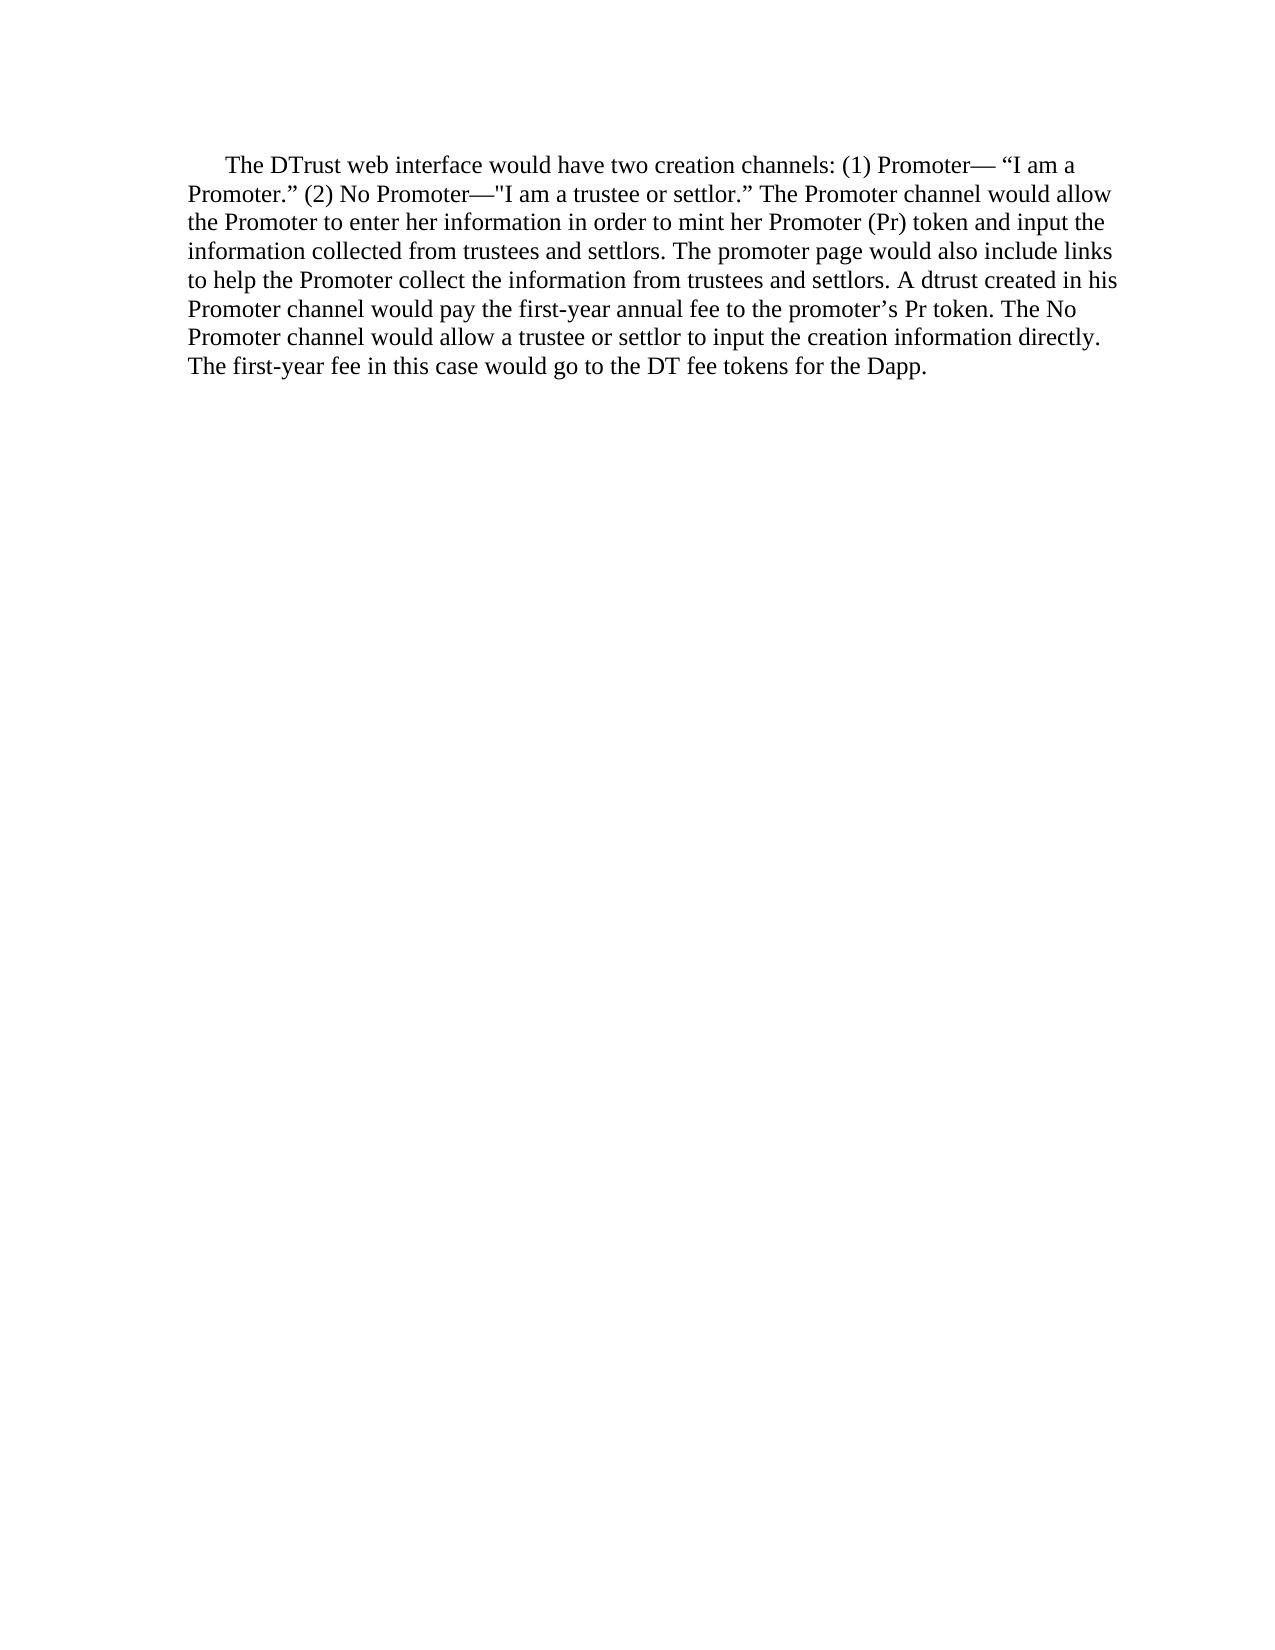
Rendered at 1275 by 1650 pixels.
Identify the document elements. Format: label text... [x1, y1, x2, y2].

text The DTrust web interface would have two creation channels: (1) Promoter— “I am a Promoter.” (2) No Promoter—"I am a trustee or settlor.” The Promoter channel would allow the Promoter to enter her information in order to mint her Promoter (Pr) token and input the information collected from trustees and settlors. The promoter page would also include links to help the Promoter collect the information from trustees and settlors. A dtrust created in his Promoter channel would pay the first-year annual fee to the promoter’s Pr token. The No Promoter channel would allow a trustee or settlor to input the creation information directly. The first-year fee in this case would go to the DT fee tokens for the Dapp. [187, 150, 1125, 380]
